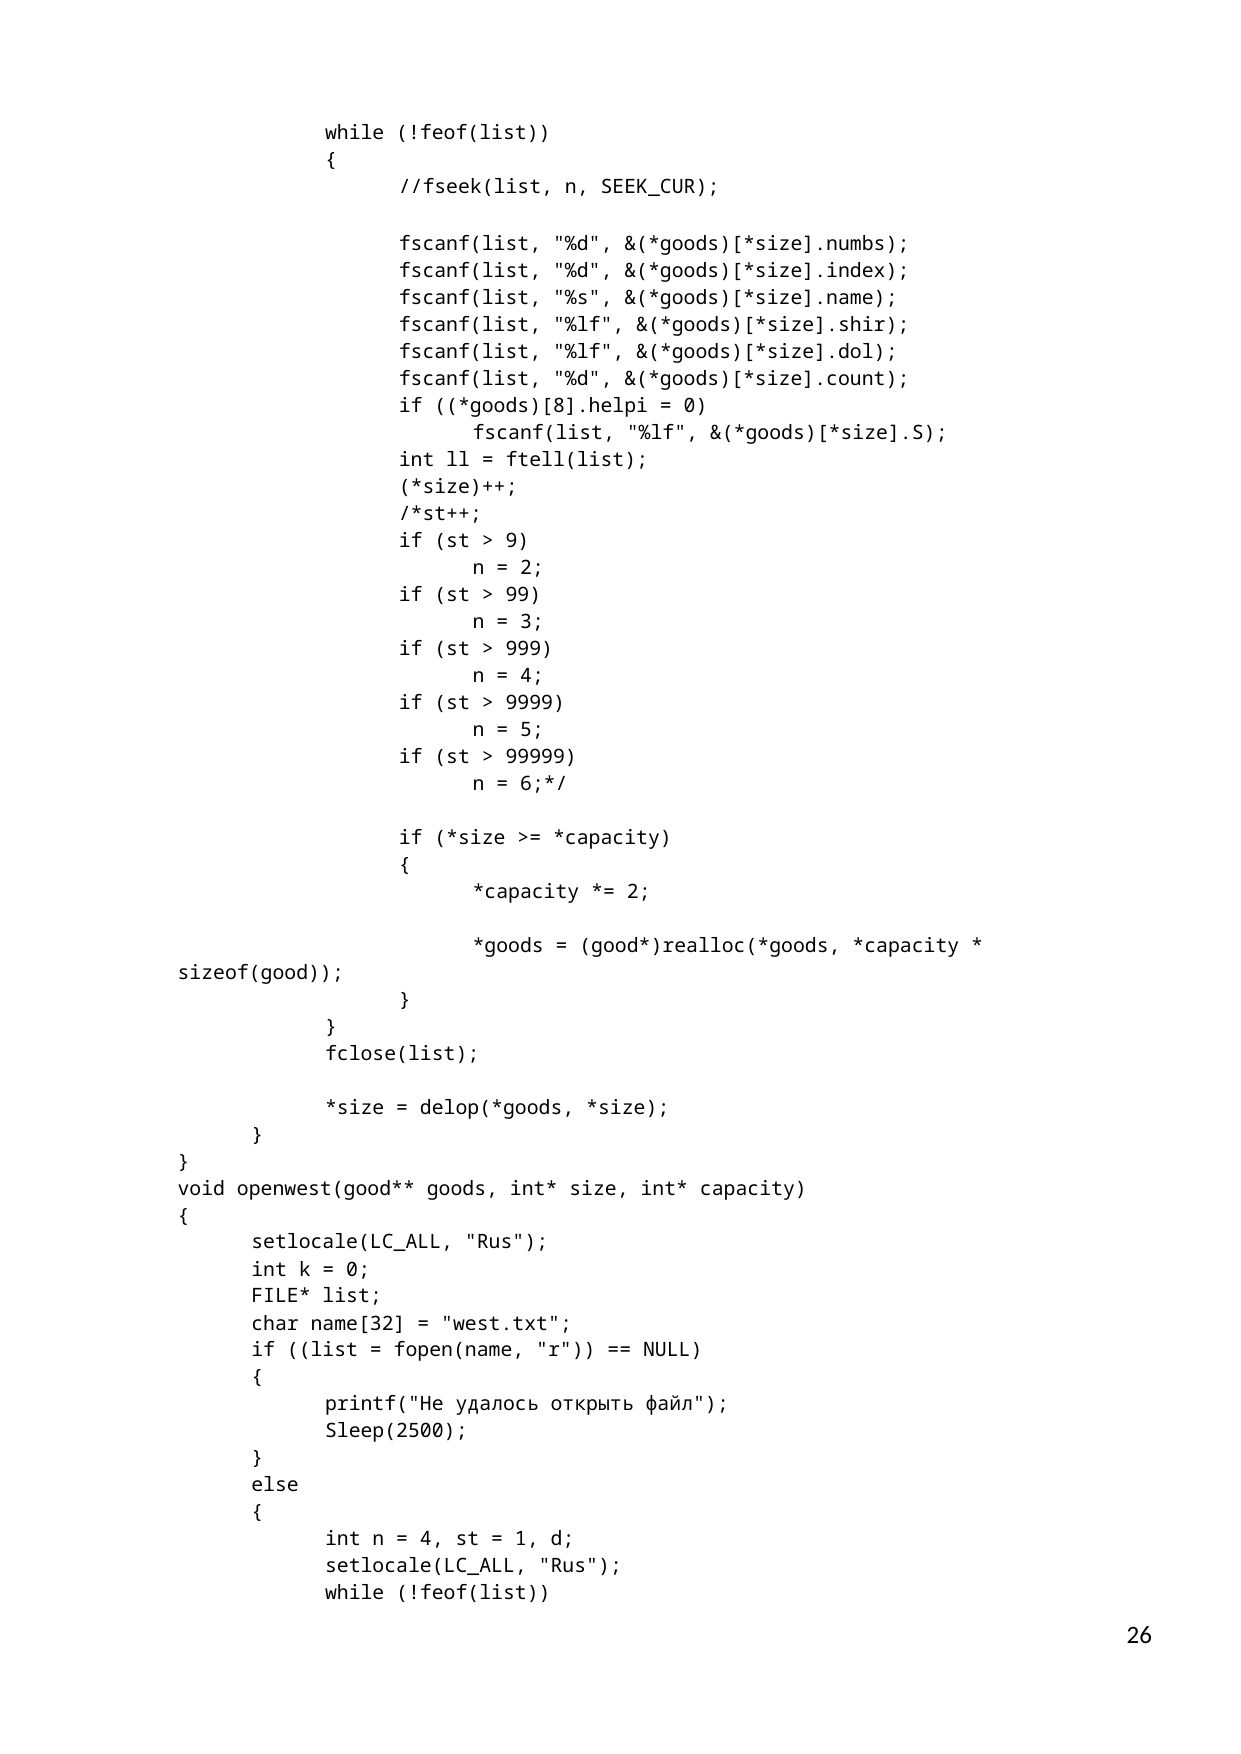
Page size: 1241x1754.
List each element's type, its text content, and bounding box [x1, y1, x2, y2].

text { [177, 1498, 1152, 1524]
text //fseek(list, n, SEEK_CUR); [177, 172, 1152, 199]
text fscanf(list, "%lf", &(*goods)[*size].shir); [177, 311, 1152, 337]
text } [177, 1147, 1152, 1174]
text if (st > 99999) [177, 742, 1152, 769]
text *goods = (good*)realloc(*goods, *capacity * sizeof(good)); [177, 931, 1152, 985]
text (*size)++; [177, 472, 1152, 499]
text { [177, 145, 1152, 172]
text int ll = ftell(list); [177, 445, 1152, 472]
text else [177, 1471, 1152, 1498]
text { [177, 1201, 1152, 1228]
text n = 5; [177, 715, 1152, 742]
text if (st > 99) [177, 580, 1152, 607]
text n = 4; [177, 661, 1152, 688]
text printf("Не удалось открыть файл"); [177, 1390, 1152, 1417]
text } [177, 1012, 1152, 1039]
text int k = 0; [177, 1255, 1152, 1282]
text if (st > 999) [177, 634, 1152, 661]
text if (st > 9) [177, 526, 1152, 553]
text if ((*goods)[8].helpi = 0) [177, 391, 1152, 418]
text { [177, 850, 1152, 877]
text n = 2; [177, 553, 1152, 580]
text n = 6;*/ [177, 769, 1152, 796]
text fclose(list); [177, 1039, 1152, 1066]
text *capacity *= 2; [177, 877, 1152, 904]
text if (*size >= *capacity) [177, 823, 1152, 850]
text while (!feof(list)) [177, 1578, 1152, 1606]
text fscanf(list, "%d", &(*goods)[*size].numbs); [177, 229, 1152, 257]
text fscanf(list, "%lf", &(*goods)[*size].S); [177, 418, 1152, 445]
text void openwest(good** goods, int* size, int* capacity) [177, 1174, 1152, 1201]
text /*st++; [177, 499, 1152, 526]
text fscanf(list, "%d", &(*goods)[*size].index); [177, 257, 1152, 283]
text fscanf(list, "%lf", &(*goods)[*size].dol); [177, 337, 1152, 364]
text { [177, 1363, 1152, 1390]
text } [177, 985, 1152, 1012]
text Sleep(2500); [177, 1417, 1152, 1444]
text if ((list = fopen(name, "r")) == NULL) [177, 1336, 1152, 1363]
text char name[32] = "west.txt"; [177, 1309, 1152, 1336]
text int n = 4, st = 1, d; [177, 1524, 1152, 1552]
text fscanf(list, "%d", &(*goods)[*size].count); [177, 364, 1152, 391]
text while (!feof(list)) [177, 118, 1152, 145]
text fscanf(list, "%s", &(*goods)[*size].name); [177, 283, 1152, 311]
text if (st > 9999) [177, 688, 1152, 715]
text setlocale(LC_ALL, "Rus"); [177, 1228, 1152, 1255]
text *size = delop(*goods, *size); [177, 1093, 1152, 1120]
text FILE* list; [177, 1282, 1152, 1309]
text } [177, 1120, 1152, 1147]
text setlocale(LC_ALL, "Rus"); [177, 1552, 1152, 1578]
text } [177, 1444, 1152, 1471]
text n = 3; [177, 607, 1152, 634]
